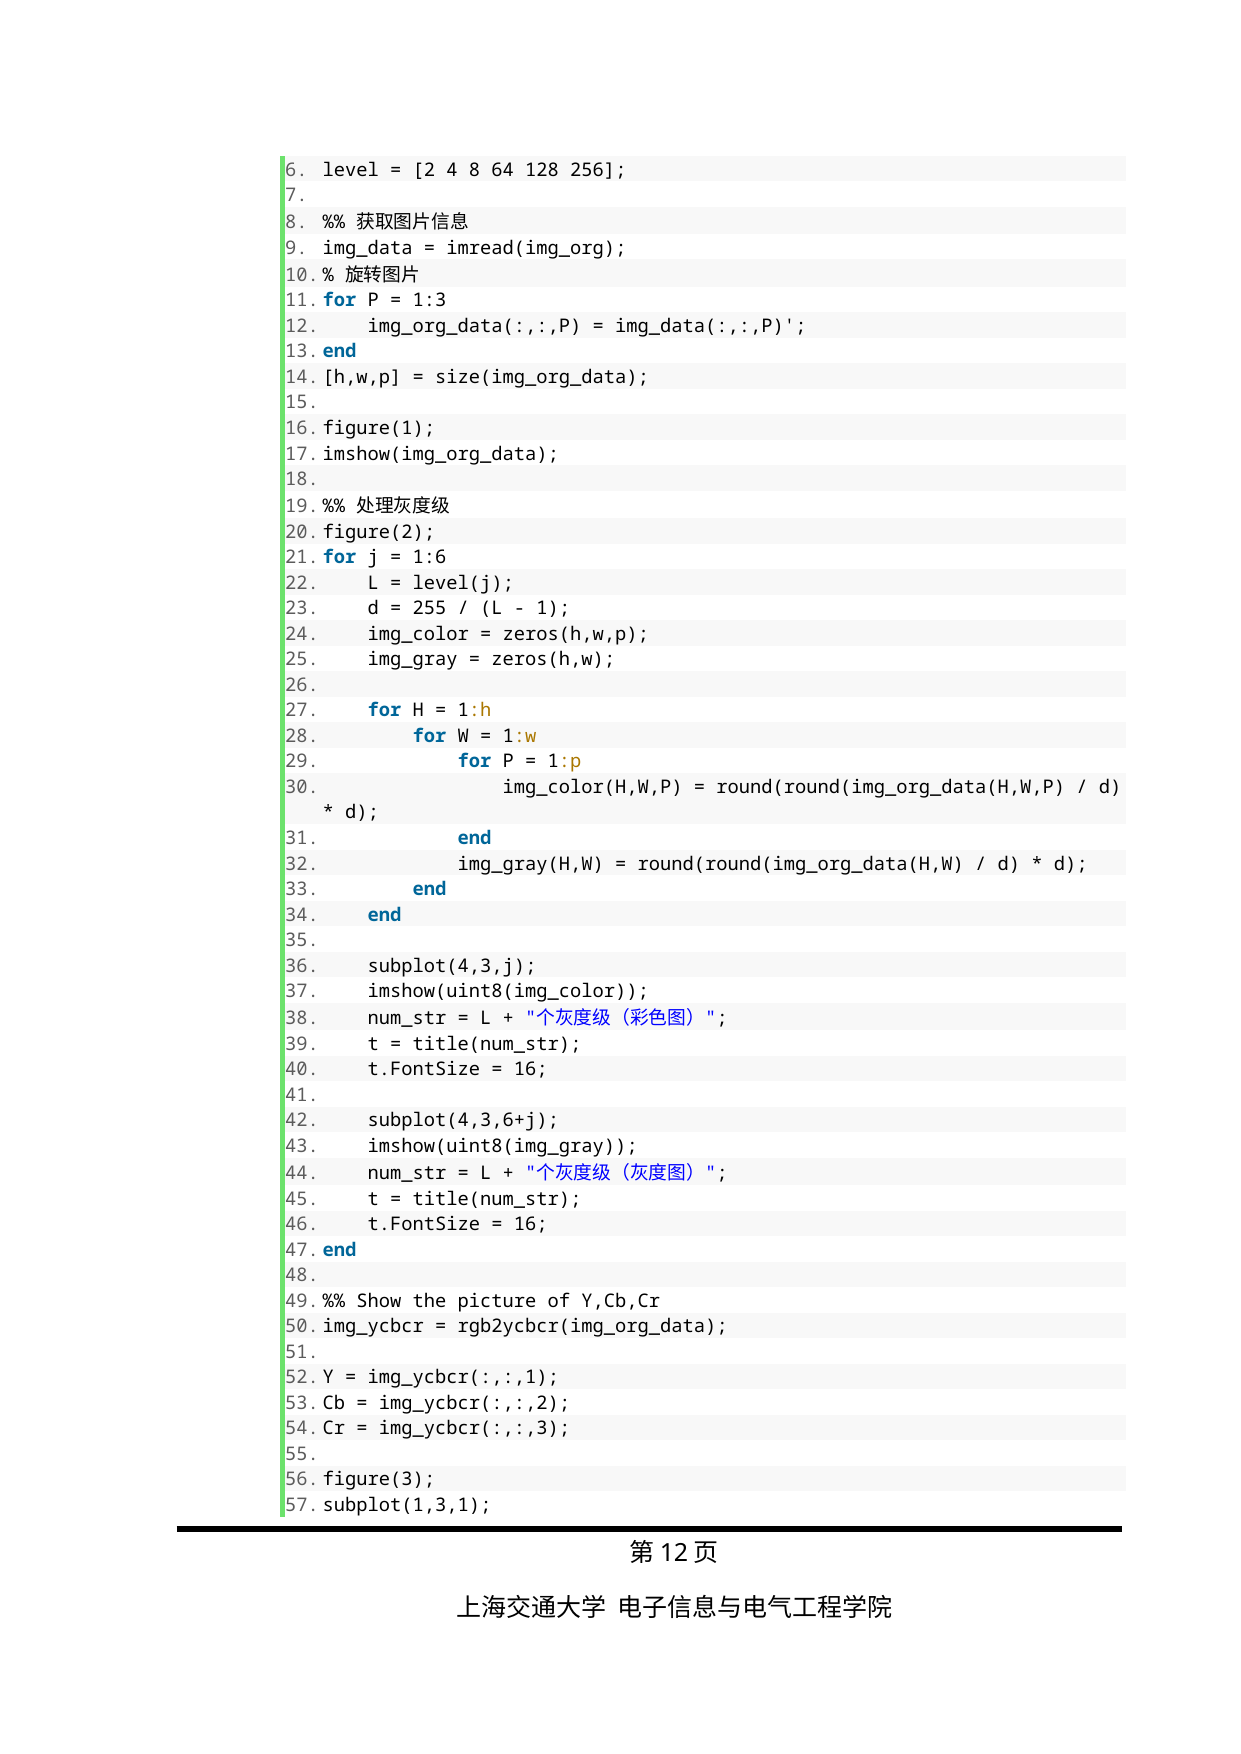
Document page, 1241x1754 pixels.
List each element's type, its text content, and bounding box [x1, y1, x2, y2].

list d = 255 / (L - 1); [285, 595, 1126, 620]
list subplot(4,3,6+j); [285, 1107, 1126, 1132]
list Y = img_ycbcr(:,:,1); [285, 1364, 1126, 1389]
list img_color = zeros(h,w,p); [285, 620, 1126, 646]
list level = [2 4 8 64 128 256]; [285, 156, 1126, 181]
list imshow(uint8(img_gray)); [285, 1132, 1126, 1158]
list img_ycbcr = rgb2ycbcr(img_org_data); [285, 1313, 1126, 1338]
list imshow(uint8(img_color)); [285, 977, 1126, 1003]
list imshow(img_org_data); [285, 440, 1126, 465]
list for P = 1:3 [285, 287, 1126, 312]
list t = title(num_str); [285, 1030, 1126, 1056]
list for H = 1:h [285, 697, 1126, 722]
list for P = 1:p [285, 748, 1126, 773]
list end [285, 875, 1126, 901]
list end [285, 824, 1126, 850]
list figure(3); [285, 1466, 1126, 1491]
list subplot(4,3,j); [285, 952, 1126, 977]
list for j = 1:6 [285, 544, 1126, 569]
list img_color(H,W,P) = round(round(img_org_data(H,W,P) / d) * d); [285, 773, 1126, 824]
list t.FontSize = 16; [285, 1056, 1126, 1081]
list [h,w,p] = size(img_org_data); [285, 363, 1126, 389]
list Cr = img_ycbcr(:,:,3); [285, 1415, 1126, 1440]
list %% 处理灰度级 [285, 491, 1126, 518]
list %% Show the picture of Y,Cb,Cr [285, 1287, 1126, 1313]
list Cb = img_ycbcr(:,:,2); [285, 1389, 1126, 1415]
list img_gray = zeros(h,w); [285, 646, 1126, 671]
list figure(2); [285, 518, 1126, 544]
list end [285, 1236, 1126, 1262]
list t.FontSize = 16; [285, 1211, 1126, 1236]
list subplot(1,3,1); [285, 1491, 1126, 1517]
list num_str = L + "个灰度级（彩色图）"; [285, 1003, 1126, 1030]
list end [285, 338, 1126, 363]
list t = title(num_str); [285, 1185, 1126, 1211]
list %% 获取图片信息 [285, 207, 1126, 234]
list for W = 1:w [285, 722, 1126, 748]
list num_str = L + "个灰度级（灰度图）"; [285, 1158, 1126, 1185]
list img_data = imread(img_org); [285, 234, 1126, 259]
list figure(1); [285, 414, 1126, 440]
list % 旋转图片 [285, 259, 1126, 287]
list L = level(j); [285, 569, 1126, 595]
list end [285, 901, 1126, 926]
list img_gray(H,W) = round(round(img_org_data(H,W) / d) * d); [285, 850, 1126, 875]
list img_org_data(:,:,P) = img_data(:,:,P)'; [285, 312, 1126, 338]
